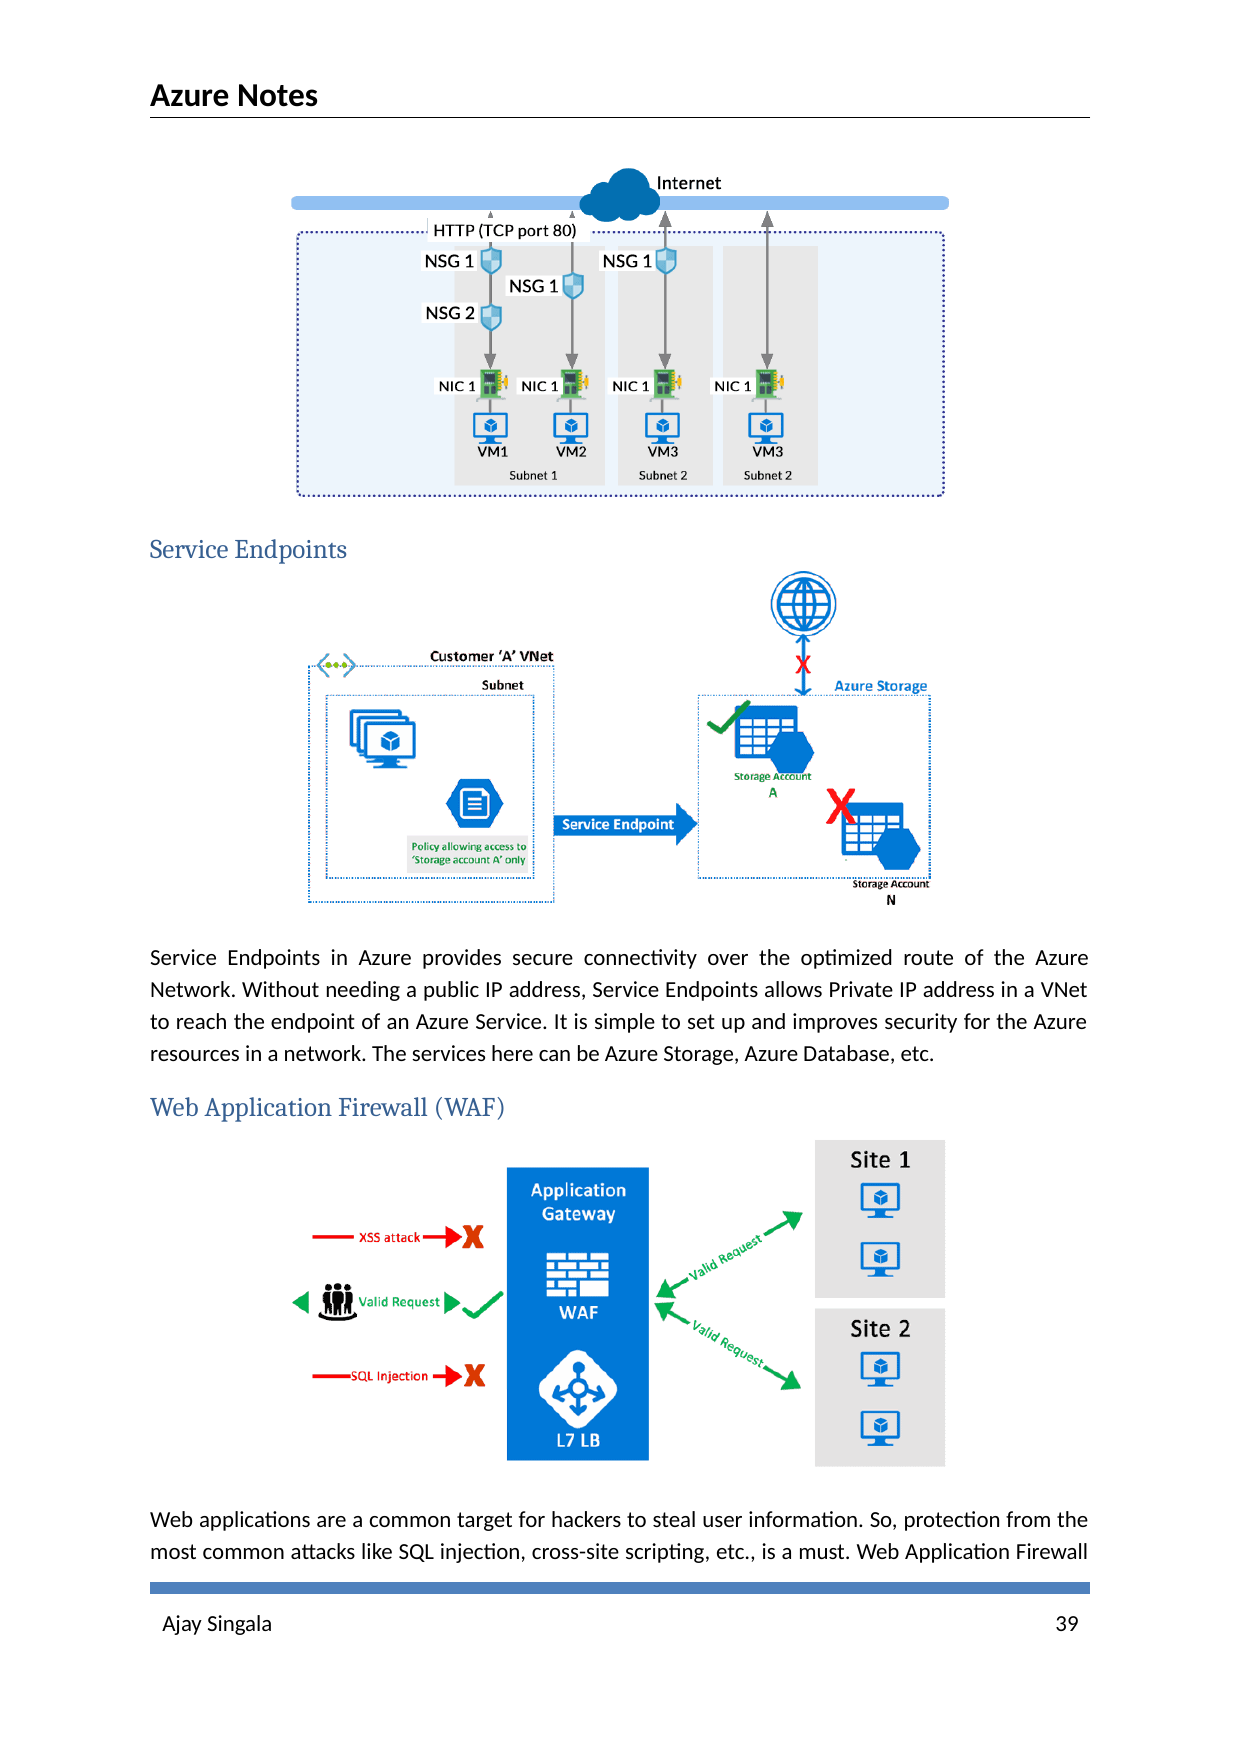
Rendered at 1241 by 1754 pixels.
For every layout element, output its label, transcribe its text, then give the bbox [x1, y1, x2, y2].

subtitle Service Endpoints [150, 534, 1090, 565]
text Service Endpoints in Azure provides secure connectivity over the optimized route of the Azure Network. Without needing a public IP address, Service Endpoints allows Private IP address in a VNet to reach the endpoint of an Azure Service. It is simple to set up and improves security for the Azure resources in a network. The services here can be Azure Storage, Azure Database, etc. [150, 943, 1090, 1067]
picture [272, 1127, 968, 1480]
picture [277, 570, 963, 918]
picture [291, 150, 949, 510]
subtitle Web Application Firewall (WAF) [150, 1092, 1090, 1123]
